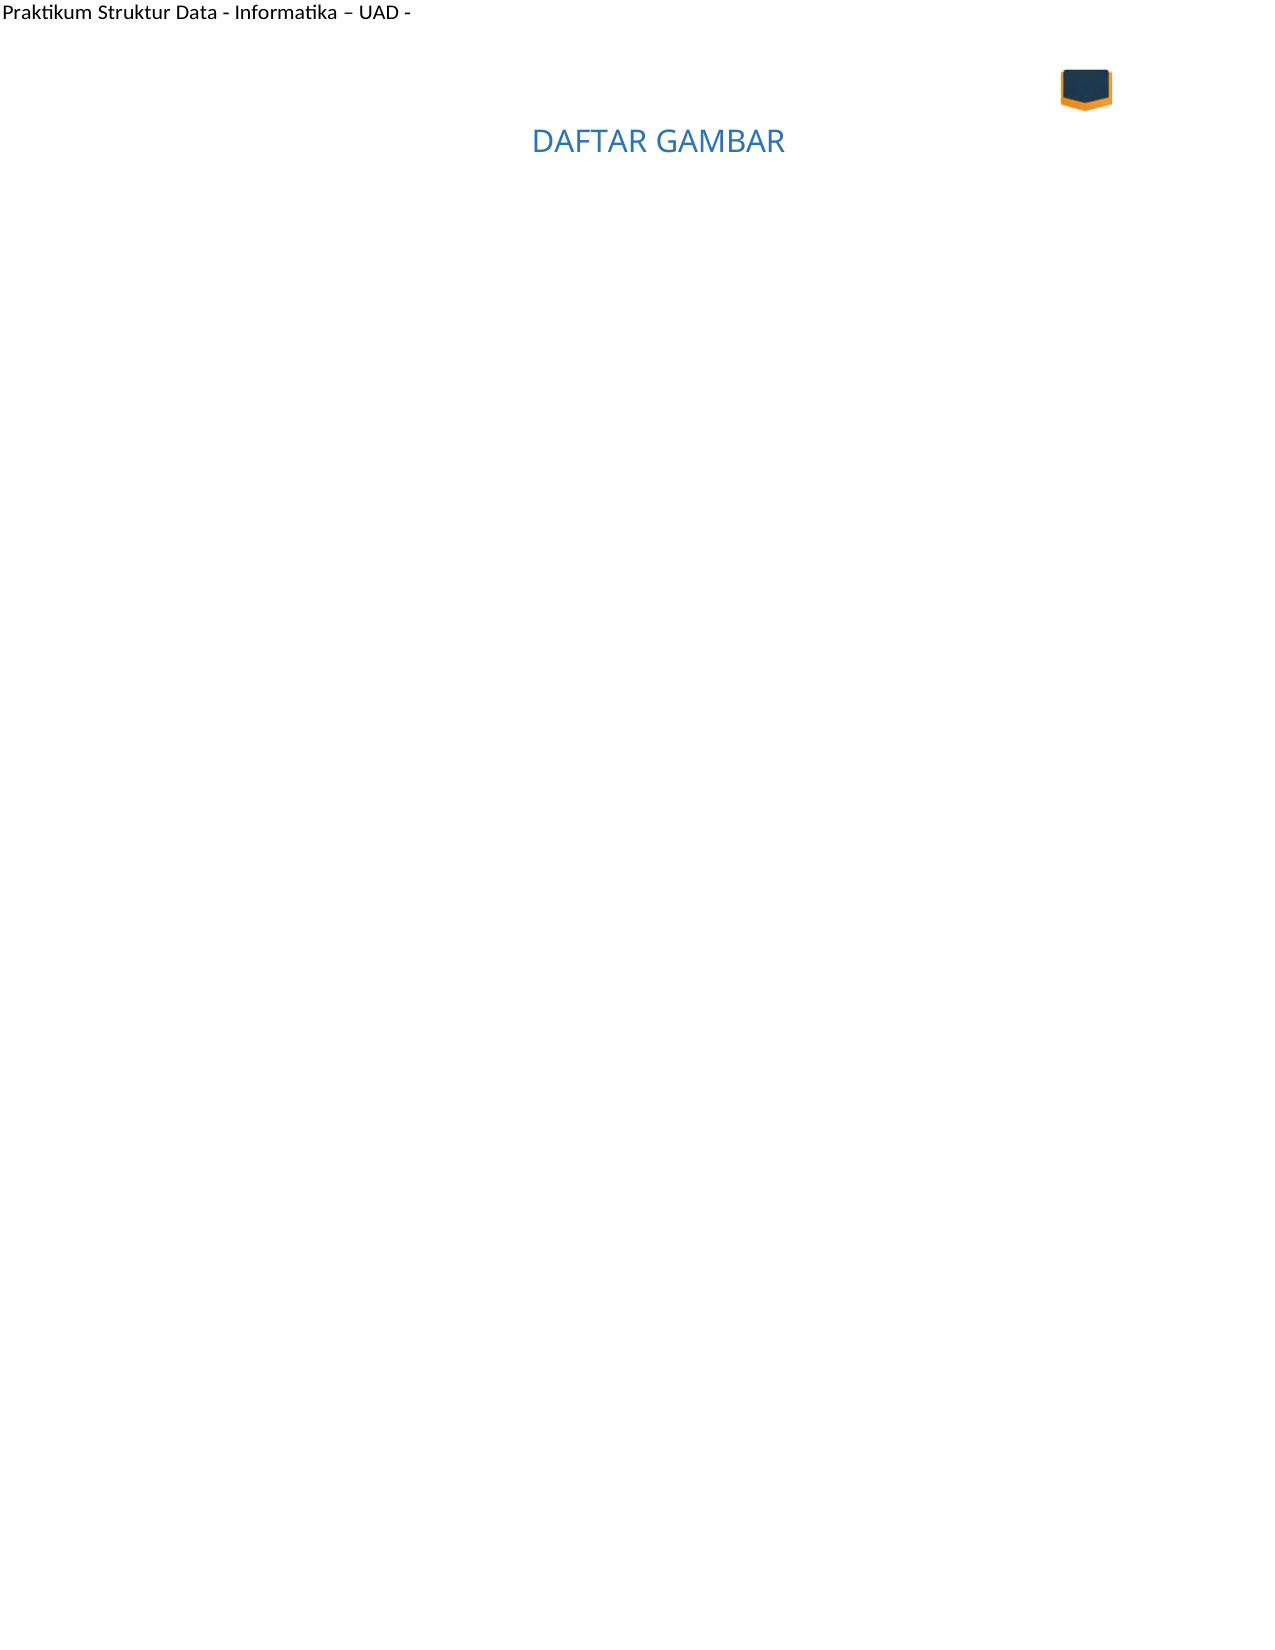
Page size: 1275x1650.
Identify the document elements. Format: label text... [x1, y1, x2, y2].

picture [1060, 69, 1113, 112]
subtitle DAFTAR GAMBAR [259, 119, 1058, 162]
